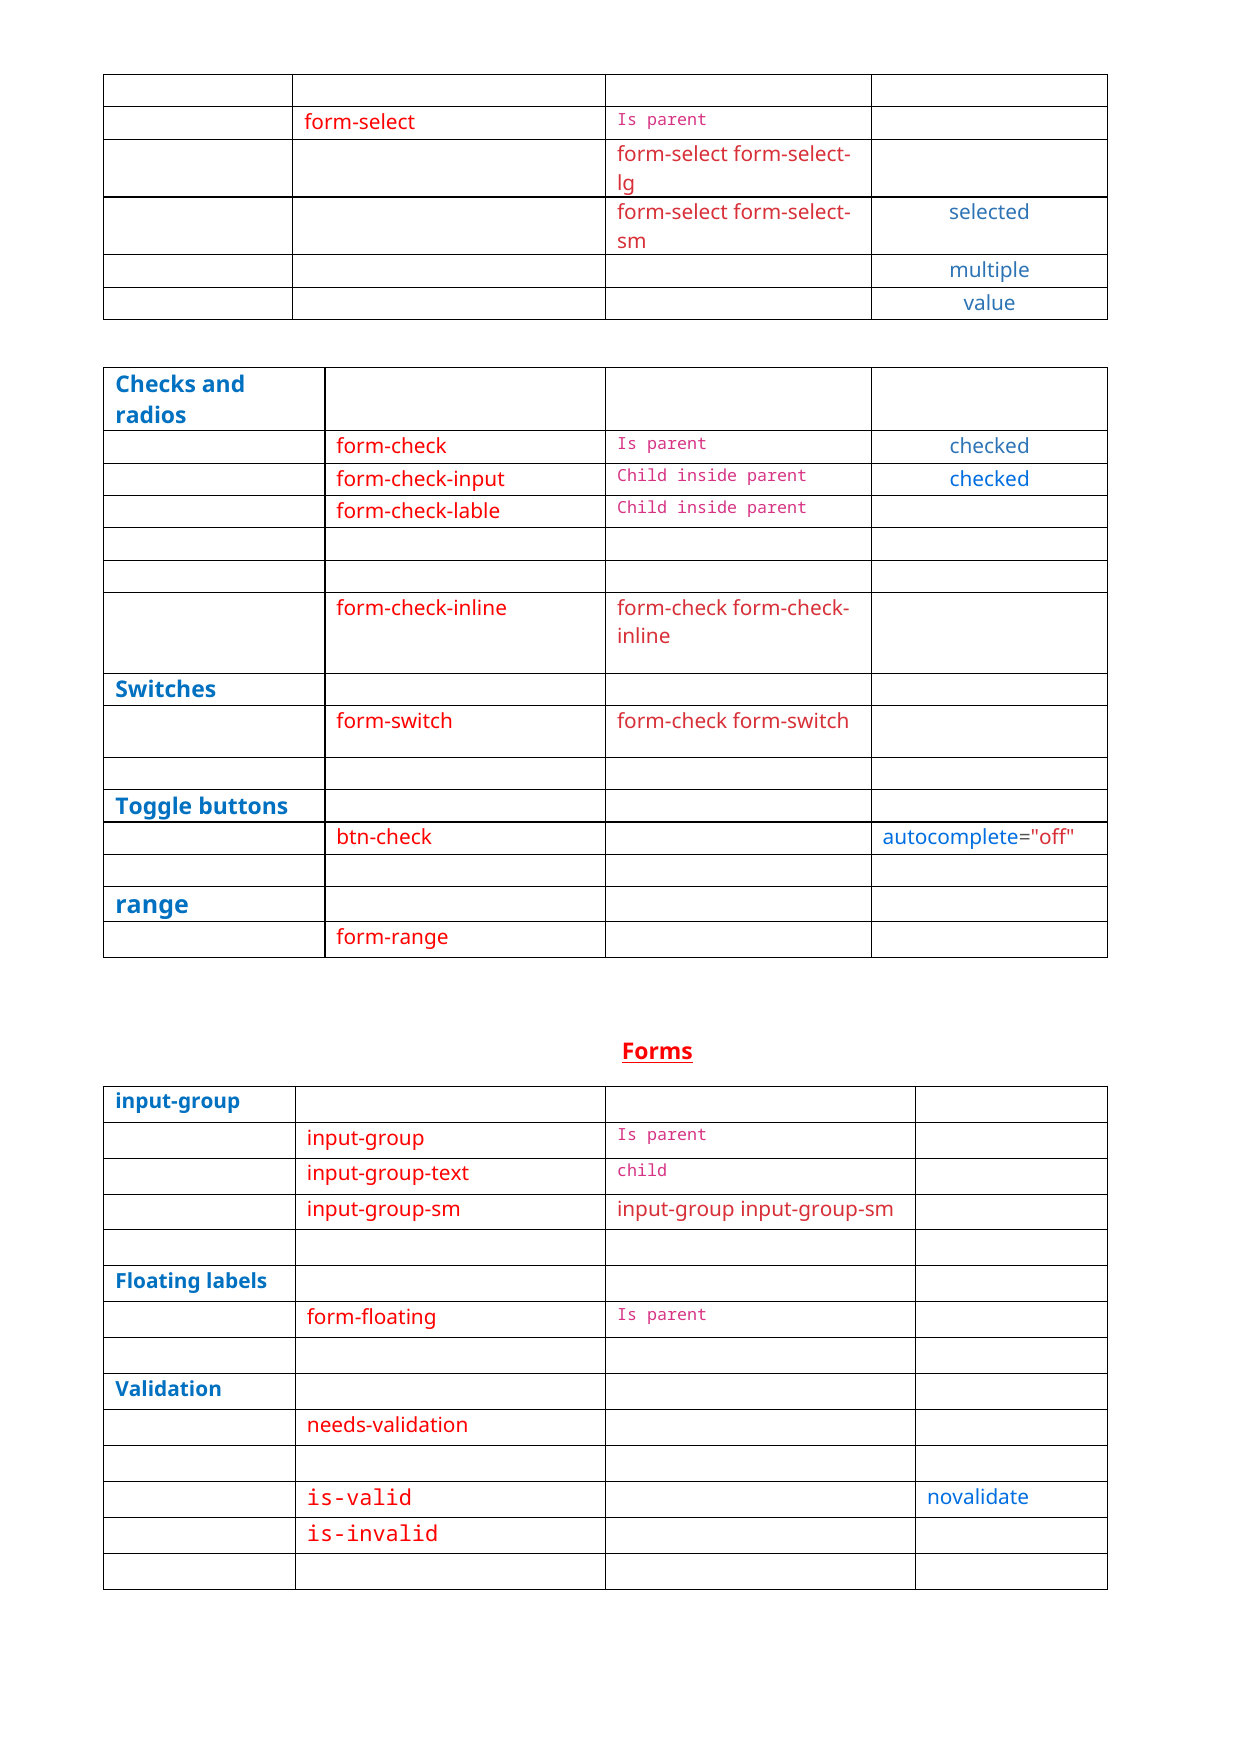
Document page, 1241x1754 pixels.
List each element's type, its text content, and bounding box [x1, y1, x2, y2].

table_cell Is parent [606, 1302, 915, 1337]
table_cell [326, 887, 605, 921]
table_header [872, 368, 1107, 430]
table_cell [326, 855, 605, 886]
table_cell [326, 561, 605, 592]
table_cell [606, 758, 871, 789]
table_cell [104, 706, 324, 757]
table_cell Floating labels [104, 1266, 295, 1301]
table_cell [104, 1123, 295, 1157]
table_cell [104, 1338, 295, 1373]
table_cell input-group-text [296, 1159, 605, 1193]
table_cell [104, 1482, 295, 1517]
table_cell [296, 1374, 605, 1409]
table_header [296, 1087, 605, 1122]
table_cell [606, 1446, 915, 1481]
table_cell [606, 1266, 915, 1301]
table_cell value [872, 288, 1107, 319]
table_cell Child inside parent [606, 496, 871, 527]
table_cell form-check form-check-inline [606, 593, 871, 672]
table_cell [606, 887, 871, 921]
table_cell [296, 1446, 605, 1481]
table_cell [314, 823, 324, 854]
table_cell [314, 561, 324, 592]
table_cell [104, 140, 292, 196]
table_cell form-select form-select-sm [606, 198, 871, 254]
table_cell [916, 1338, 1107, 1373]
table_cell [872, 561, 1107, 592]
table_cell [916, 1123, 1107, 1157]
table_cell [104, 561, 115, 592]
table_cell [326, 790, 605, 821]
table_cell [104, 758, 115, 789]
table_cell is-valid [296, 1482, 605, 1517]
table_cell Child inside parent [606, 464, 871, 495]
table_cell checked [872, 431, 1107, 463]
table_cell [872, 758, 1107, 789]
table_cell [104, 75, 115, 106]
table_cell [296, 1230, 605, 1265]
table_cell [104, 1302, 295, 1337]
table_cell [282, 75, 292, 106]
table_cell [606, 1518, 915, 1553]
table_cell [872, 674, 1107, 705]
table_cell btn-check [326, 823, 605, 854]
table_cell [293, 140, 605, 196]
table_cell [872, 790, 1107, 821]
table_cell [326, 674, 605, 705]
table_cell [916, 1410, 1107, 1445]
table_cell [606, 561, 871, 592]
table_cell [916, 1266, 1107, 1301]
table_cell [606, 528, 871, 559]
table_cell [606, 674, 871, 705]
table_cell [104, 496, 115, 527]
table_cell form-check form-switch [606, 706, 871, 757]
table_cell [606, 823, 871, 854]
table_cell [916, 1446, 1107, 1481]
table_cell [104, 288, 115, 319]
table_cell [916, 1554, 1107, 1589]
table_cell [872, 496, 1107, 527]
table_cell [606, 288, 871, 319]
table_cell form-check-lable [326, 496, 605, 527]
table_cell [872, 593, 1107, 672]
table_cell [326, 758, 605, 789]
table_cell [104, 855, 115, 886]
table_cell Is parent [606, 1123, 915, 1157]
table_cell [916, 1230, 1107, 1265]
table_cell [916, 1195, 1107, 1229]
table_cell [872, 140, 1107, 196]
table_cell input-group [296, 1123, 605, 1157]
table_cell form-floating [296, 1302, 605, 1337]
table_cell [104, 1230, 295, 1265]
table_cell [296, 1338, 605, 1373]
table_cell form-switch [326, 706, 605, 757]
table_cell novalidate [916, 1482, 1107, 1517]
table_cell [606, 1374, 915, 1409]
table_cell [916, 1302, 1107, 1337]
table_cell [606, 922, 871, 957]
table_cell [104, 1554, 295, 1589]
table_cell [606, 1410, 915, 1445]
table_cell multiple [872, 255, 1107, 287]
table_cell [293, 198, 605, 254]
table_cell [104, 431, 115, 463]
table_cell [916, 1374, 1107, 1409]
table_cell form-check-input [326, 464, 605, 495]
table_cell [314, 528, 324, 559]
table_cell needs-validation [296, 1410, 605, 1445]
table_cell [104, 1410, 295, 1445]
table_cell [282, 107, 292, 138]
table_cell [326, 528, 605, 559]
table_cell [606, 1338, 915, 1373]
table_cell [296, 1266, 605, 1301]
table_header [606, 1087, 915, 1122]
table_cell [293, 255, 605, 287]
table_cell [282, 288, 292, 319]
table_cell form-select form-select-lg [606, 140, 871, 196]
table_cell [872, 922, 1107, 957]
table_cell [293, 75, 605, 106]
table_cell [314, 496, 324, 527]
table_cell [606, 790, 871, 821]
table_cell [314, 855, 324, 886]
table_cell selected [872, 198, 1107, 254]
table_cell Is parent [606, 107, 871, 138]
table_cell child [606, 1159, 915, 1193]
table_header input-group [104, 1087, 295, 1122]
table_header [916, 1087, 1107, 1122]
text Forms [103, 1035, 1211, 1066]
table_cell [872, 855, 1107, 886]
table_cell input-group-sm [296, 1195, 605, 1229]
table_cell [296, 1554, 605, 1589]
table_cell [104, 107, 115, 138]
table_cell [104, 1159, 295, 1193]
table_cell Validation [104, 1374, 295, 1409]
table_cell [606, 855, 871, 886]
table_cell form-range [326, 922, 605, 957]
table_cell [104, 593, 324, 672]
table_cell [872, 107, 1107, 138]
table_cell [314, 758, 324, 789]
table_cell [104, 922, 324, 957]
table_cell [606, 1482, 915, 1517]
table_cell [606, 255, 871, 287]
table_cell [916, 1159, 1107, 1193]
table_cell [606, 75, 871, 106]
table_cell [606, 1554, 915, 1589]
table_cell form-select [293, 107, 605, 138]
table_cell Is parent [606, 431, 871, 463]
table_cell [104, 1195, 295, 1229]
table_cell [104, 464, 115, 495]
table_cell autocomplete="off" [872, 823, 1107, 854]
table_header [326, 368, 605, 430]
table_cell is-invalid [296, 1518, 605, 1553]
table_cell [104, 255, 115, 287]
table_cell checked [872, 464, 1107, 495]
table_header [606, 368, 871, 430]
table_cell [314, 431, 324, 463]
table_cell [872, 706, 1107, 757]
table_cell [104, 1518, 295, 1553]
table_cell form-check [326, 431, 605, 463]
table_cell [916, 1518, 1107, 1553]
table_cell [104, 528, 115, 559]
table_cell [872, 75, 1107, 106]
table_cell [104, 823, 115, 854]
table_cell [282, 255, 292, 287]
table_cell [606, 1230, 915, 1265]
table_cell [293, 288, 605, 319]
table_cell [872, 528, 1107, 559]
table_cell input-group input-group-sm [606, 1195, 915, 1229]
table_cell form-check-inline [326, 593, 605, 672]
table_cell [314, 464, 324, 495]
table_cell [104, 198, 292, 254]
table_cell [872, 887, 1107, 921]
table_cell [104, 1446, 295, 1481]
